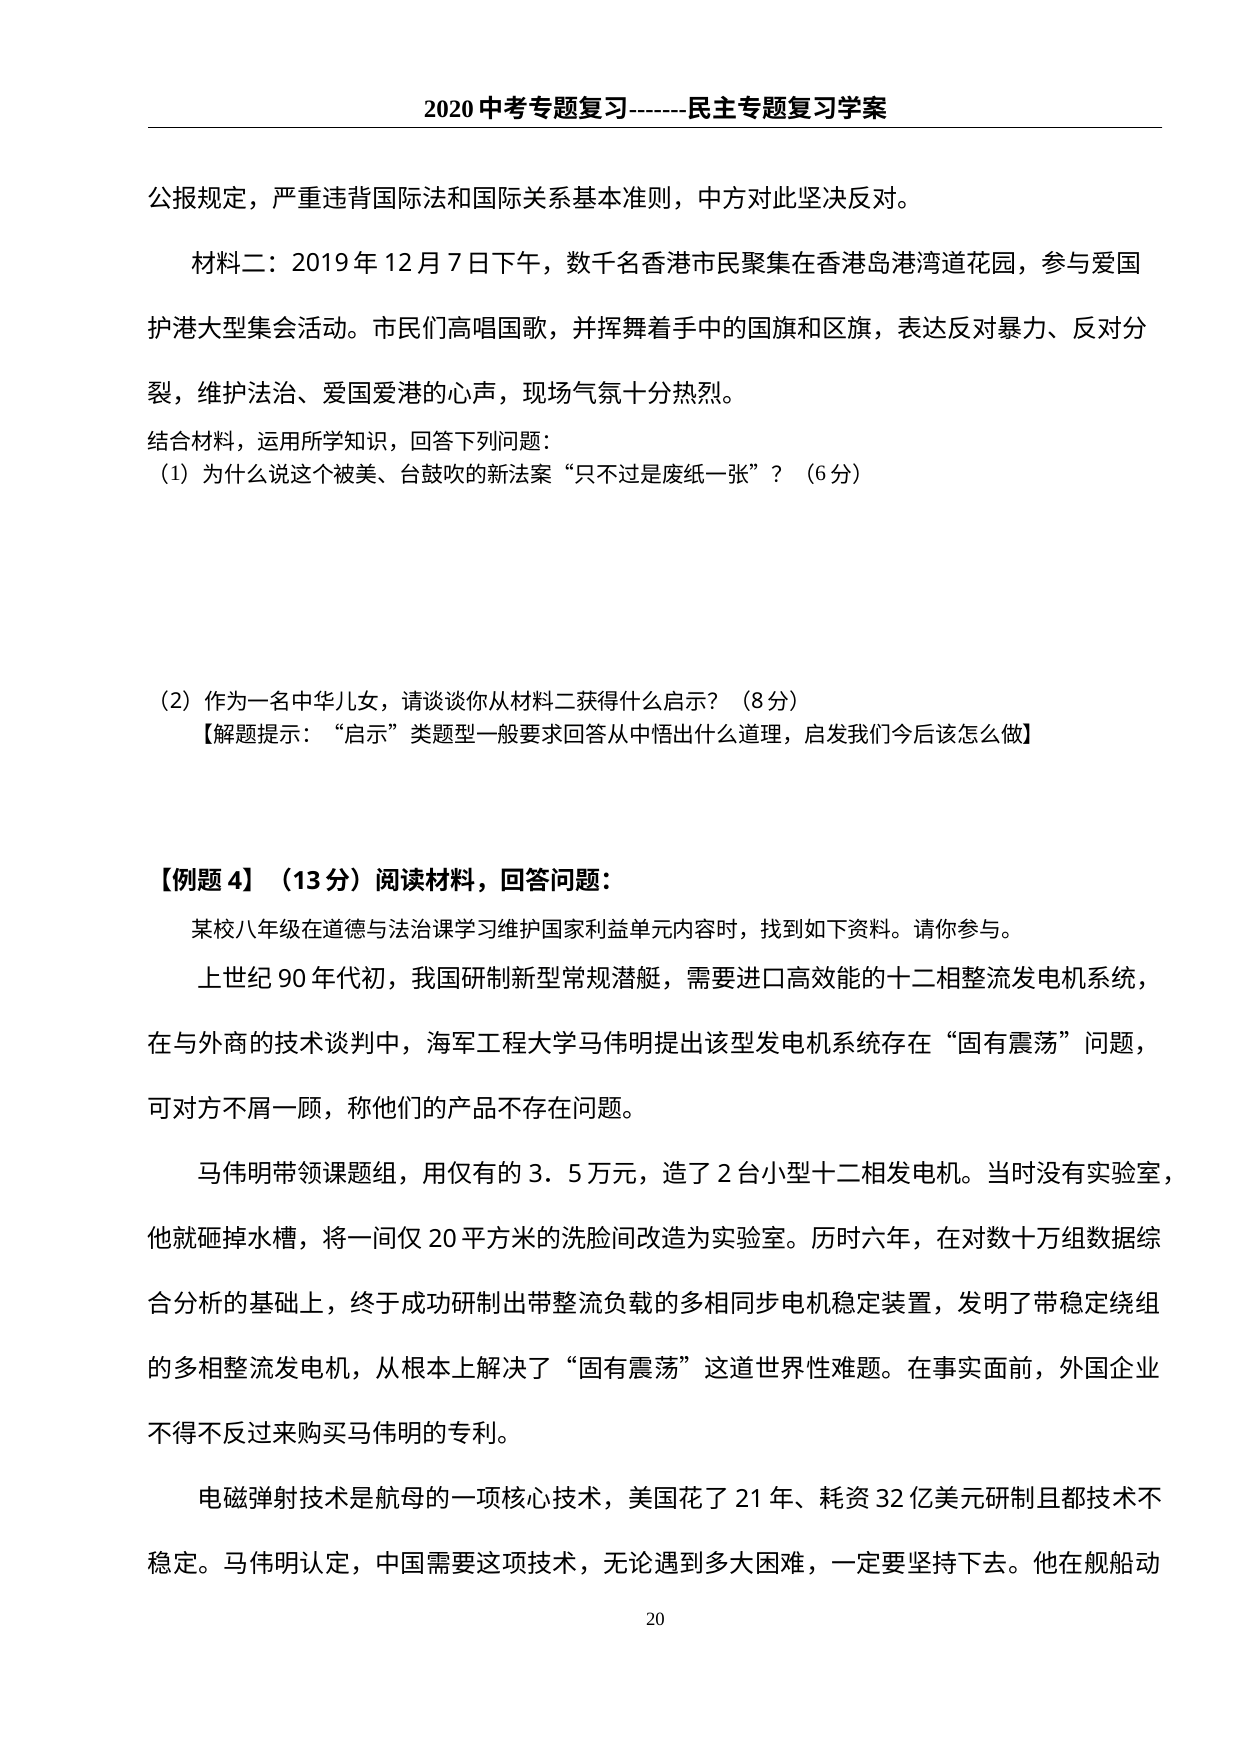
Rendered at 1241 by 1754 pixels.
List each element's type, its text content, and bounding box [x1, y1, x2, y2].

text 马伟明带领课题组，用仅有的3．5万元，造了2台小型十二相发电机。当时没有实验室，他就砸掉水槽，将一间仅20平方米的洗脸间改造为实验室。历时六年，在对数十万组数据综合分析的基础上，终于成功研制出带整流负载的多相同步电机稳定装置，发明了带稳定绕组的多相整流发电机，从根本上解决了“固有震荡”这道世界性难题。在事实面前，外国企业不得不反过来购买马伟明的专利。 [148, 1139, 1162, 1464]
text 上世纪90年代初，我国研制新型常规潜艇，需要进口高效能的十二相整流发电机系统，在与外商的技术谈判中，海军工程大学马伟明提出该型发电机系统存在“固有震荡”问题，可对方不屑一顾，称他们的产品不存在问题。 [148, 944, 1162, 1139]
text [148, 164, 1162, 229]
text 【解题提示：“启示”类题型一般要求回答从中悟出什么道理，启发我们今后该怎么做】 [148, 716, 1162, 749]
text 【例题4】（13分）阅读材料，回答问题： [148, 846, 1162, 911]
text （1）为什么说这个被美、台鼓吹的新法案“只不过是废纸一张”？（6分） [148, 456, 1162, 489]
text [148, 1464, 1162, 1594]
text 结合材料，运用所学知识，回答下列问题： [148, 424, 1162, 456]
text （2）作为一名中华儿女，请谈谈你从材料二获得什么启示？（8分） [148, 684, 1162, 716]
text 材料二：2019年12月7日下午，数千名香港市民聚集在香港岛港湾道花园，参与爱国护港大型集会活动。市民们高唱国歌，并挥舞着手中的国旗和区旗，表达反对暴力、反对分裂，维护法治、爱国爱港的心声，现场气氛十分热烈。 [148, 229, 1162, 424]
text 某校八年级在道德与法治课学习维护国家利益单元内容时，找到如下资料。请你参与。 [148, 911, 1162, 944]
